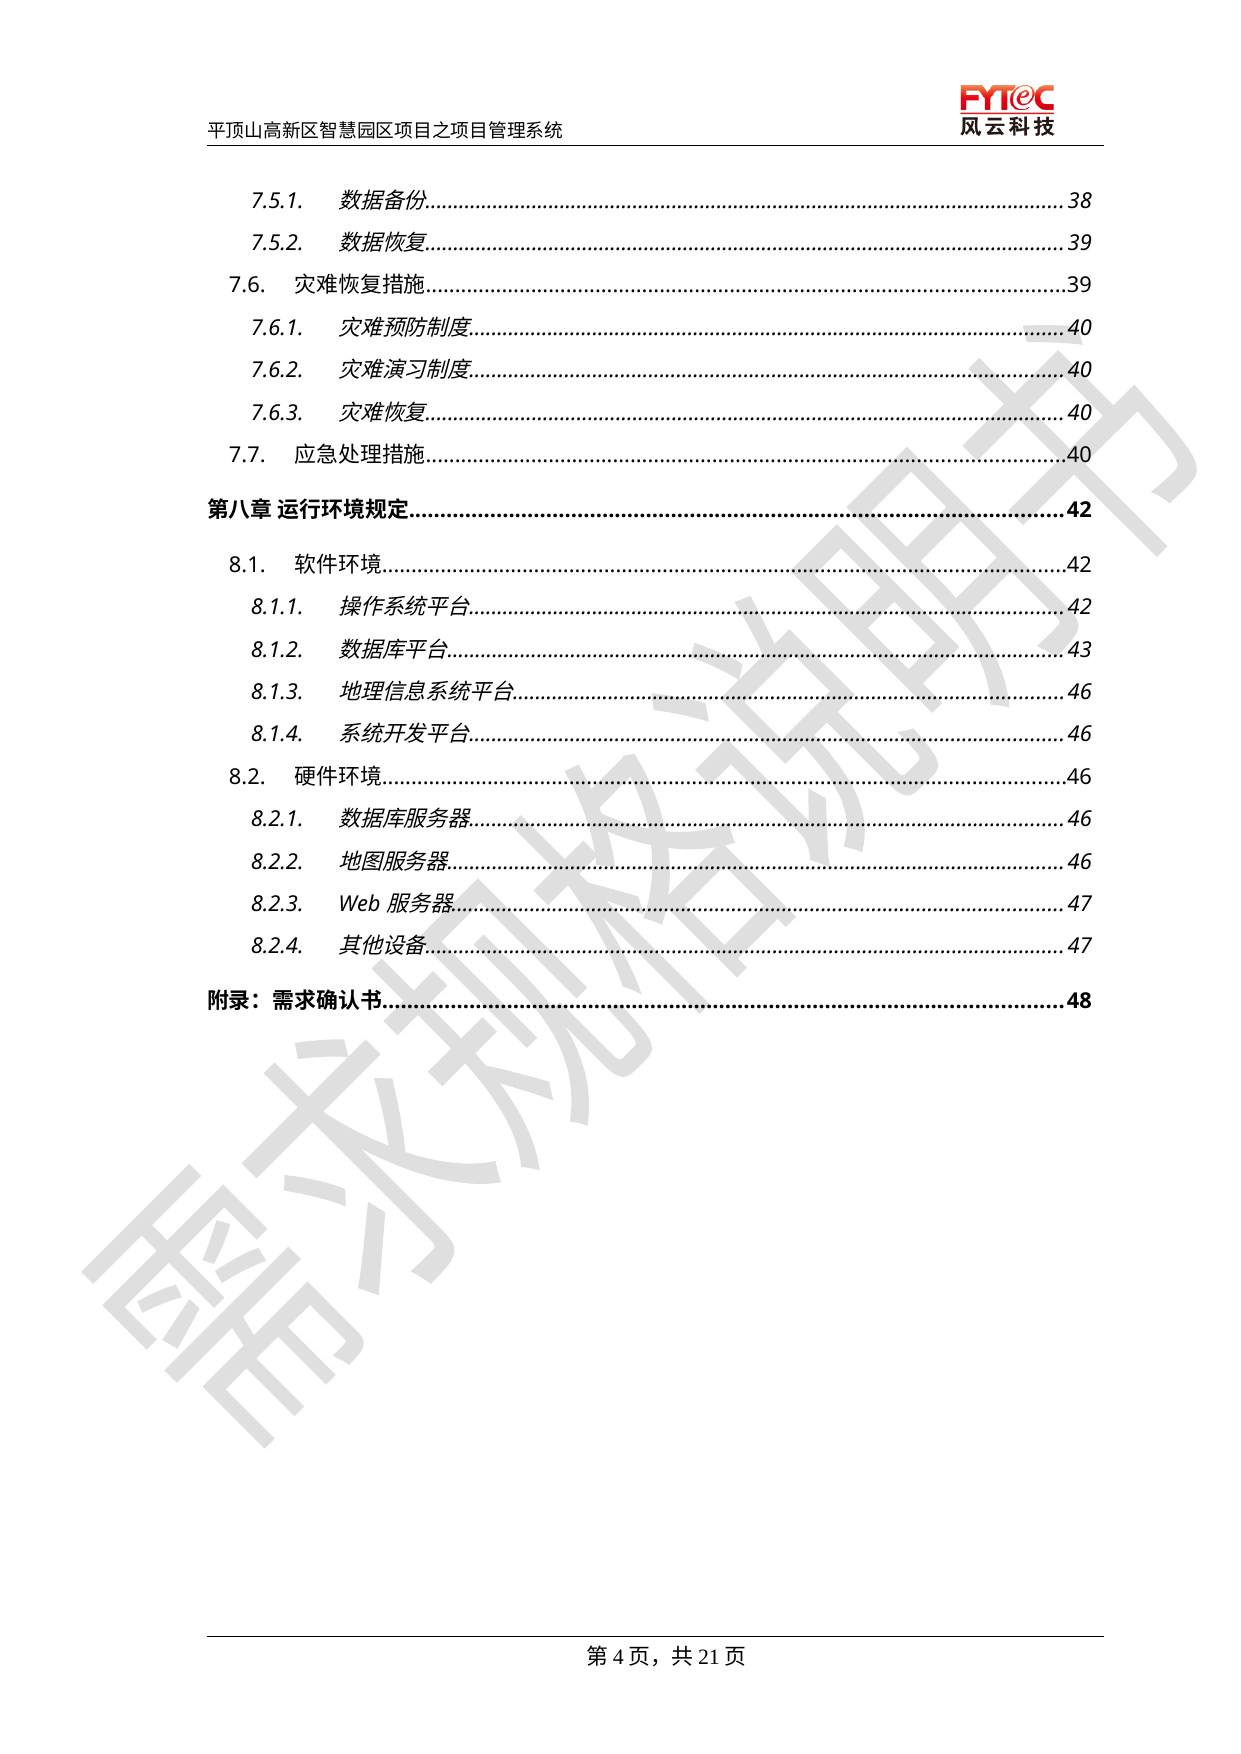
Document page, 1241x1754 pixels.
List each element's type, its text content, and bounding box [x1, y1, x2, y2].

text 8.1.3. 地理信息系统平台 46 [251, 669, 1104, 711]
text 7.5.2. 数据恢复 39 [251, 220, 1104, 262]
text 7.6.1. 灾难预防制度 40 [251, 304, 1104, 347]
text 8.2.3. Web 服务器 47 [251, 881, 1104, 923]
text 8.2. 硬件环境 46 [229, 753, 1104, 796]
text 7.6. 灾难恢复措施 39 [229, 262, 1104, 304]
text 8.2.4. 其他设备 47 [251, 923, 1104, 966]
picture [957, 84, 1058, 137]
text 8.2.1. 数据库服务器 46 [251, 796, 1104, 838]
text 8.2.2. 地图服务器 46 [251, 838, 1104, 881]
text 7.7. 应急处理措施 40 [229, 432, 1104, 474]
text 7.5.1. 数据备份 38 [251, 177, 1104, 220]
text 7.6.3. 灾难恢复 40 [251, 389, 1104, 432]
text 8.1. 软件环境 42 [229, 542, 1104, 584]
text 第八章 运行环境规定 42 [207, 487, 1104, 529]
text 附录：需求确认书 48 [207, 978, 1104, 1020]
text 8.1.4. 系统开发平台 46 [251, 711, 1104, 753]
text 7.6.2. 灾难演习制度 40 [251, 347, 1104, 389]
text 8.1.2. 数据库平台 43 [251, 626, 1104, 669]
text 8.1.1. 操作系统平台 42 [251, 584, 1104, 626]
